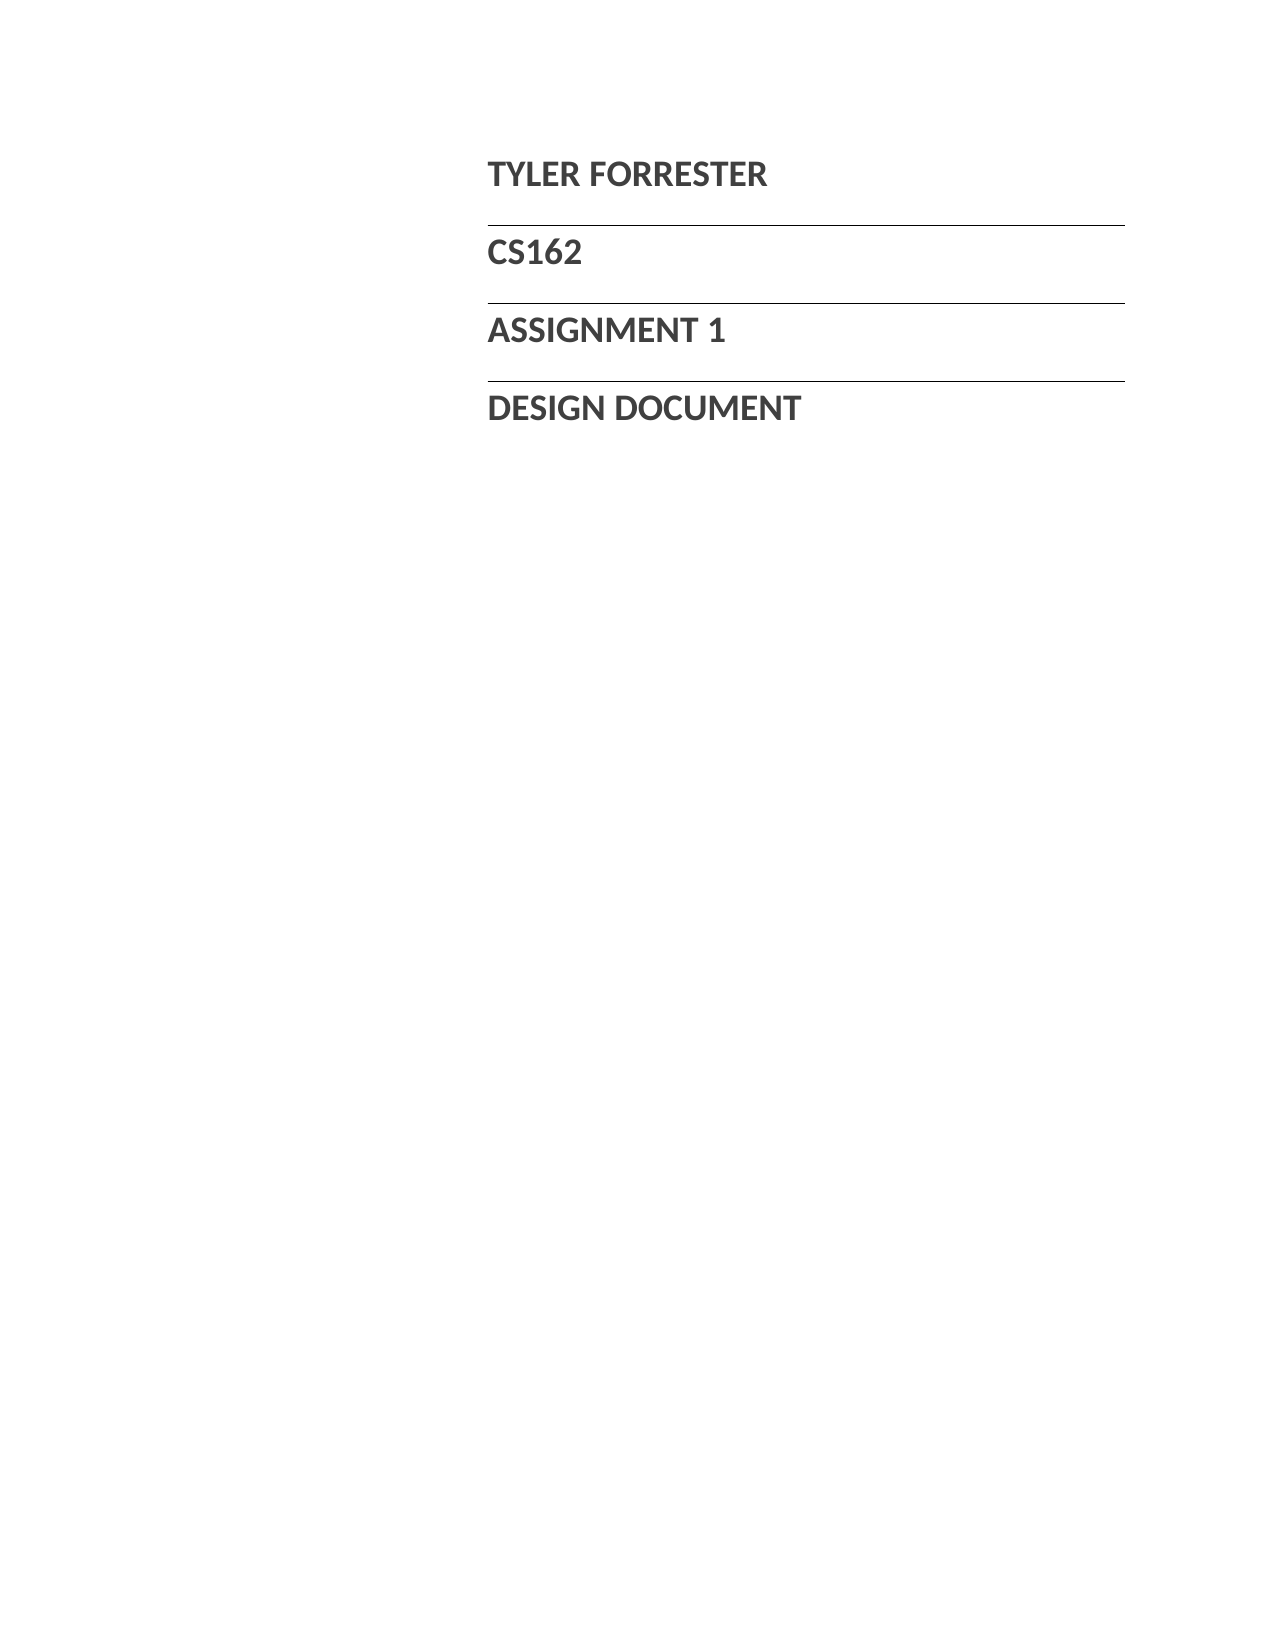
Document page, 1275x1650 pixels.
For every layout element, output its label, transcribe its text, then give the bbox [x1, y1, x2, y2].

text CS162 [487, 226, 1125, 274]
text Assignment 1 [487, 304, 1125, 352]
text Tyler Forrester [487, 150, 1125, 196]
text design documeNt [487, 382, 1125, 430]
